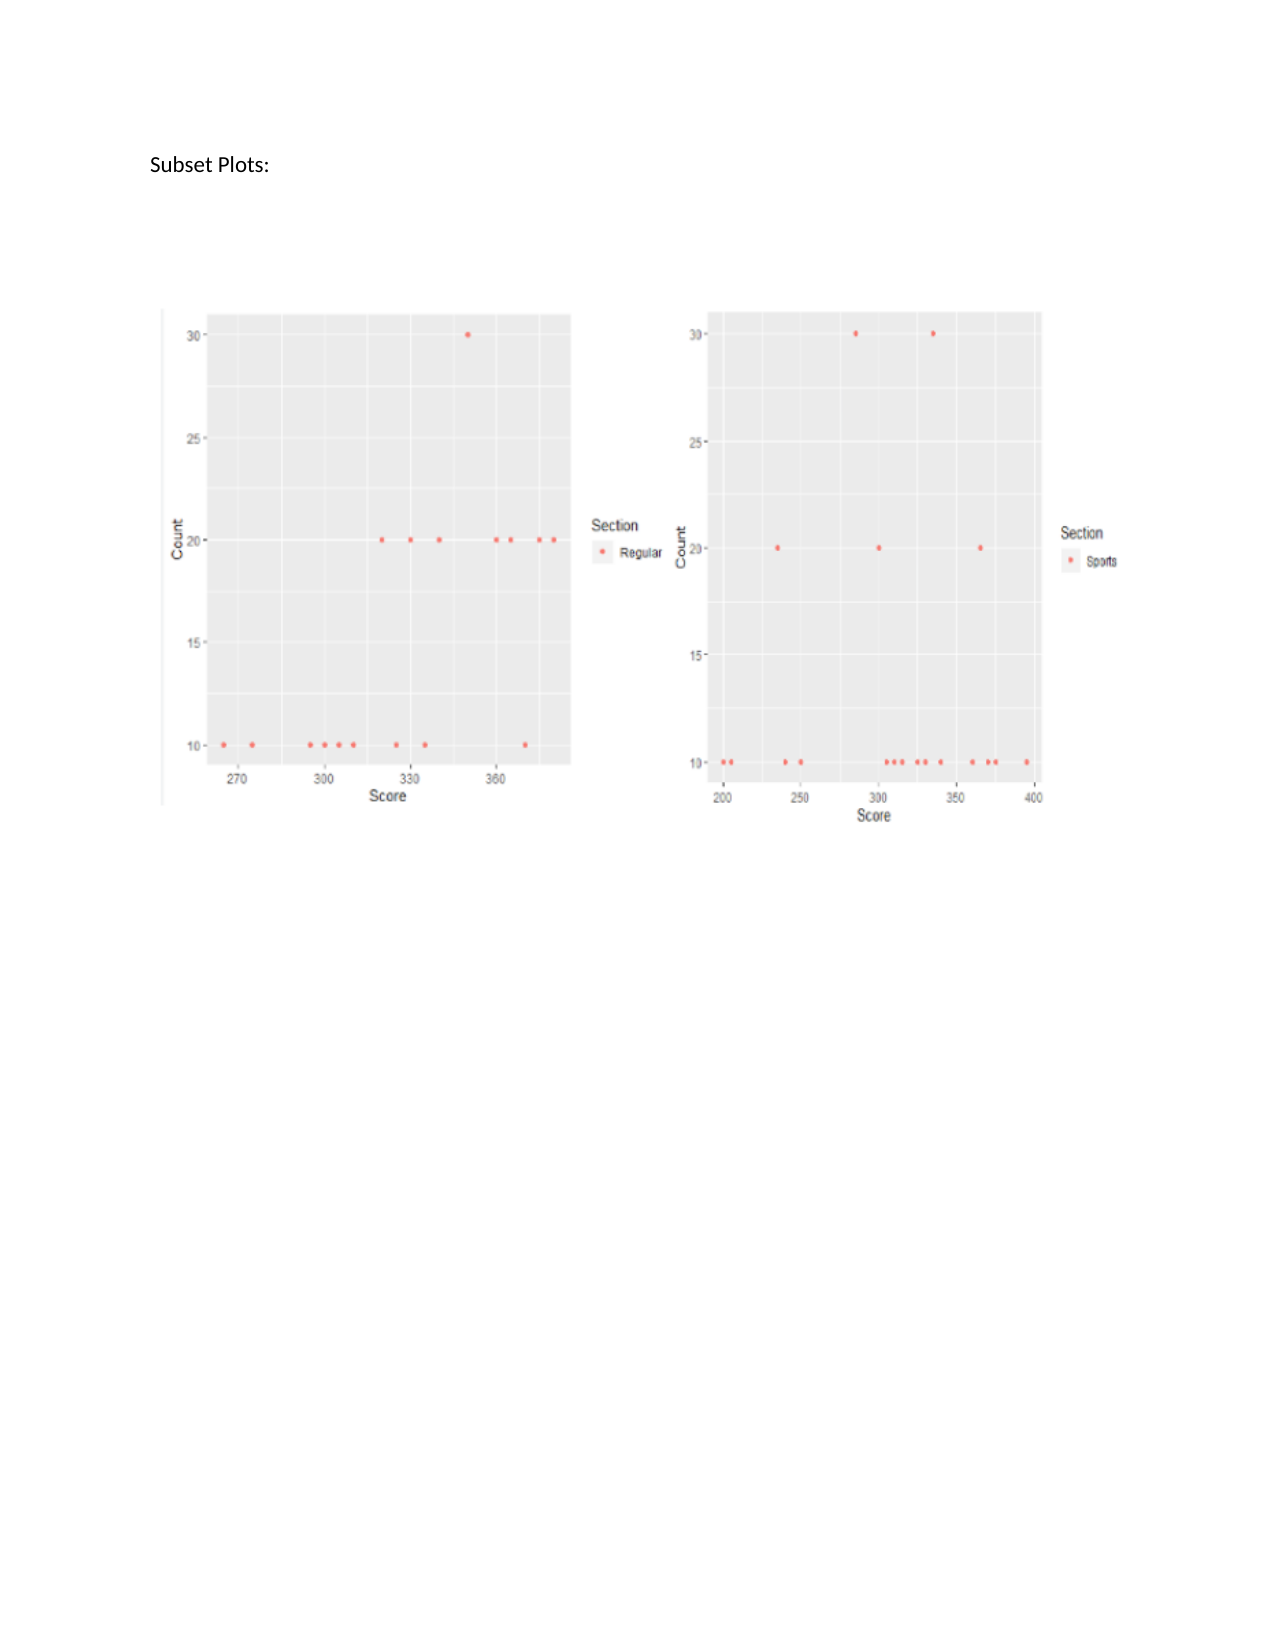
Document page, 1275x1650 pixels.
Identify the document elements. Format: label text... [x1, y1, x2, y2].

picture [150, 243, 1125, 922]
text Subset Plots: [150, 150, 1125, 178]
